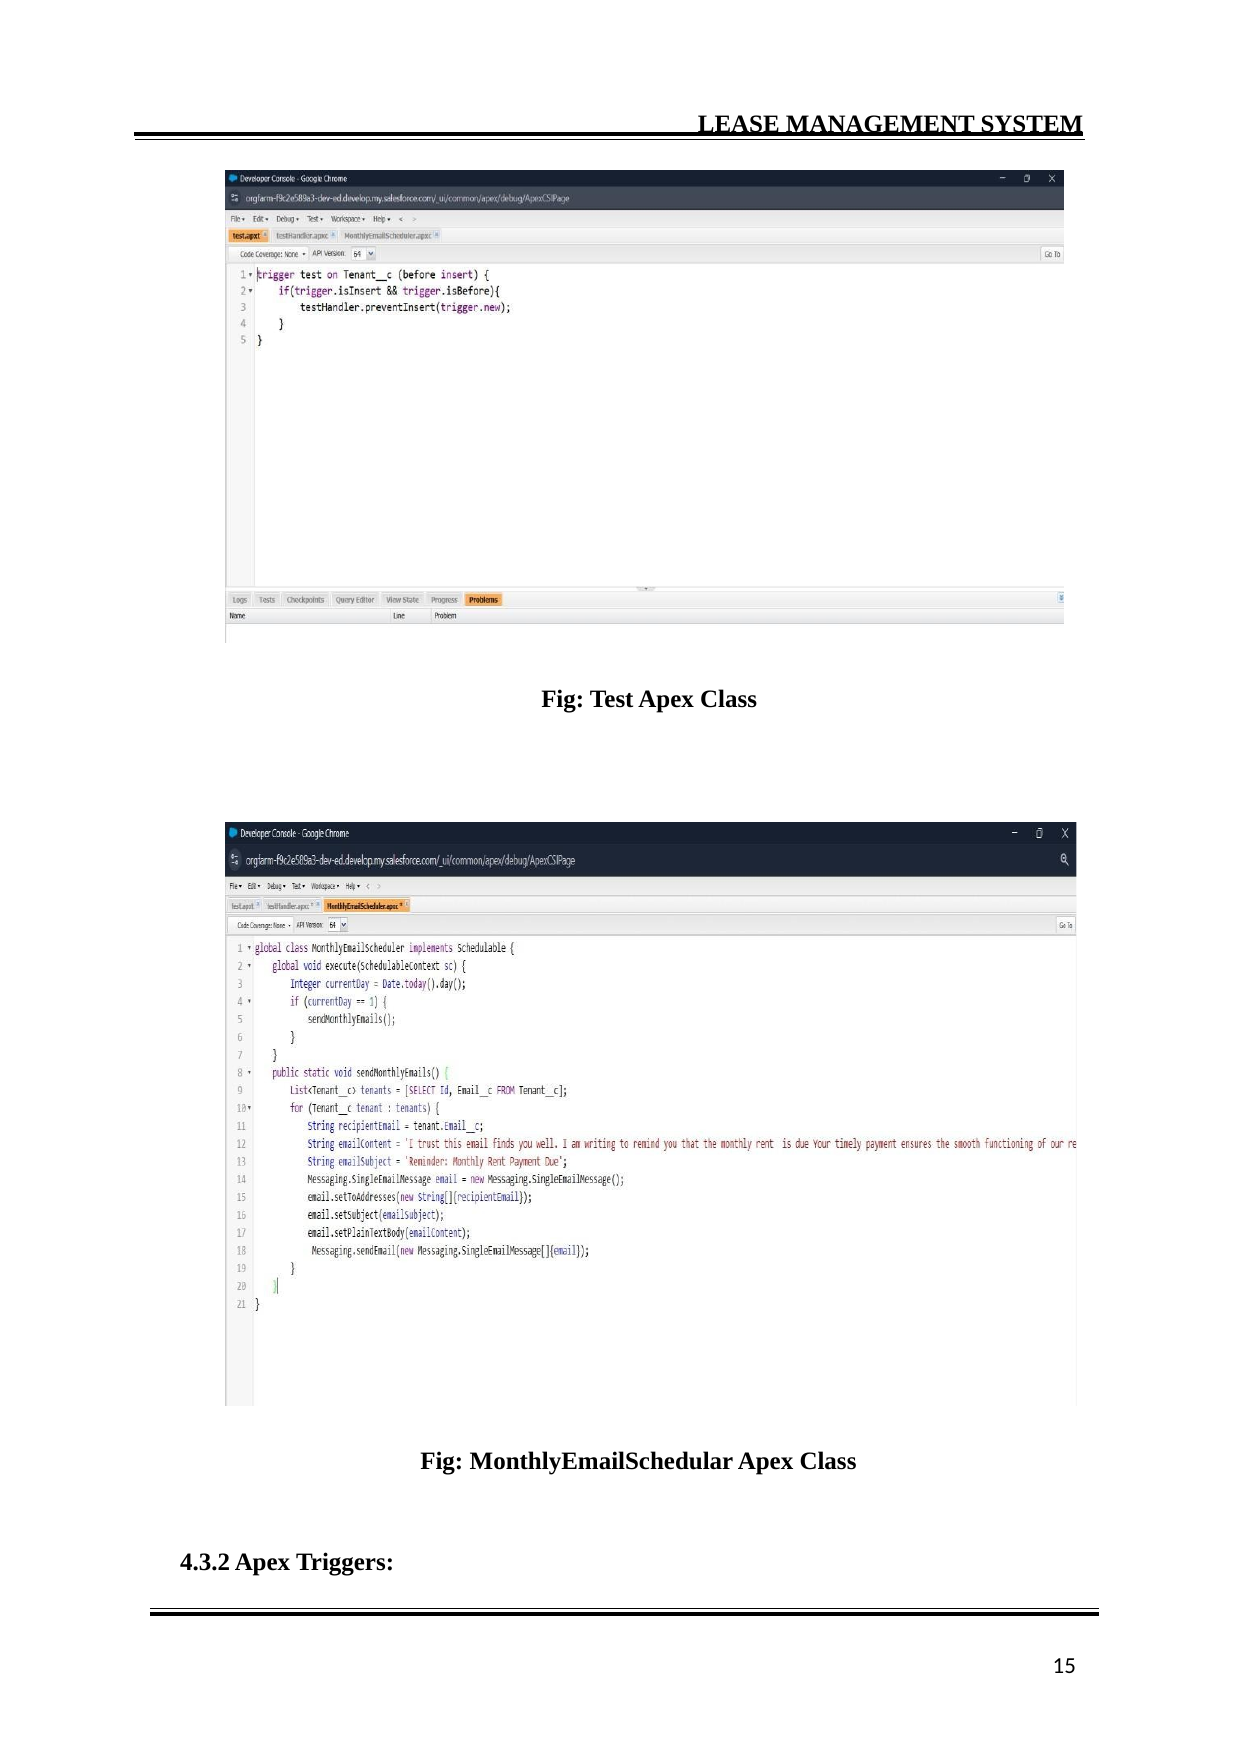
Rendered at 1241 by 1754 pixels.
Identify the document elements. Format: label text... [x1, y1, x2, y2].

text Fig: Test Apex Class [222, 684, 1113, 713]
picture [225, 170, 1064, 643]
picture [225, 822, 1077, 1406]
text Fig: MonthlyEmailSchedular Apex Class [147, 1446, 856, 1475]
list Apex Triggers: [180, 1547, 1113, 1576]
